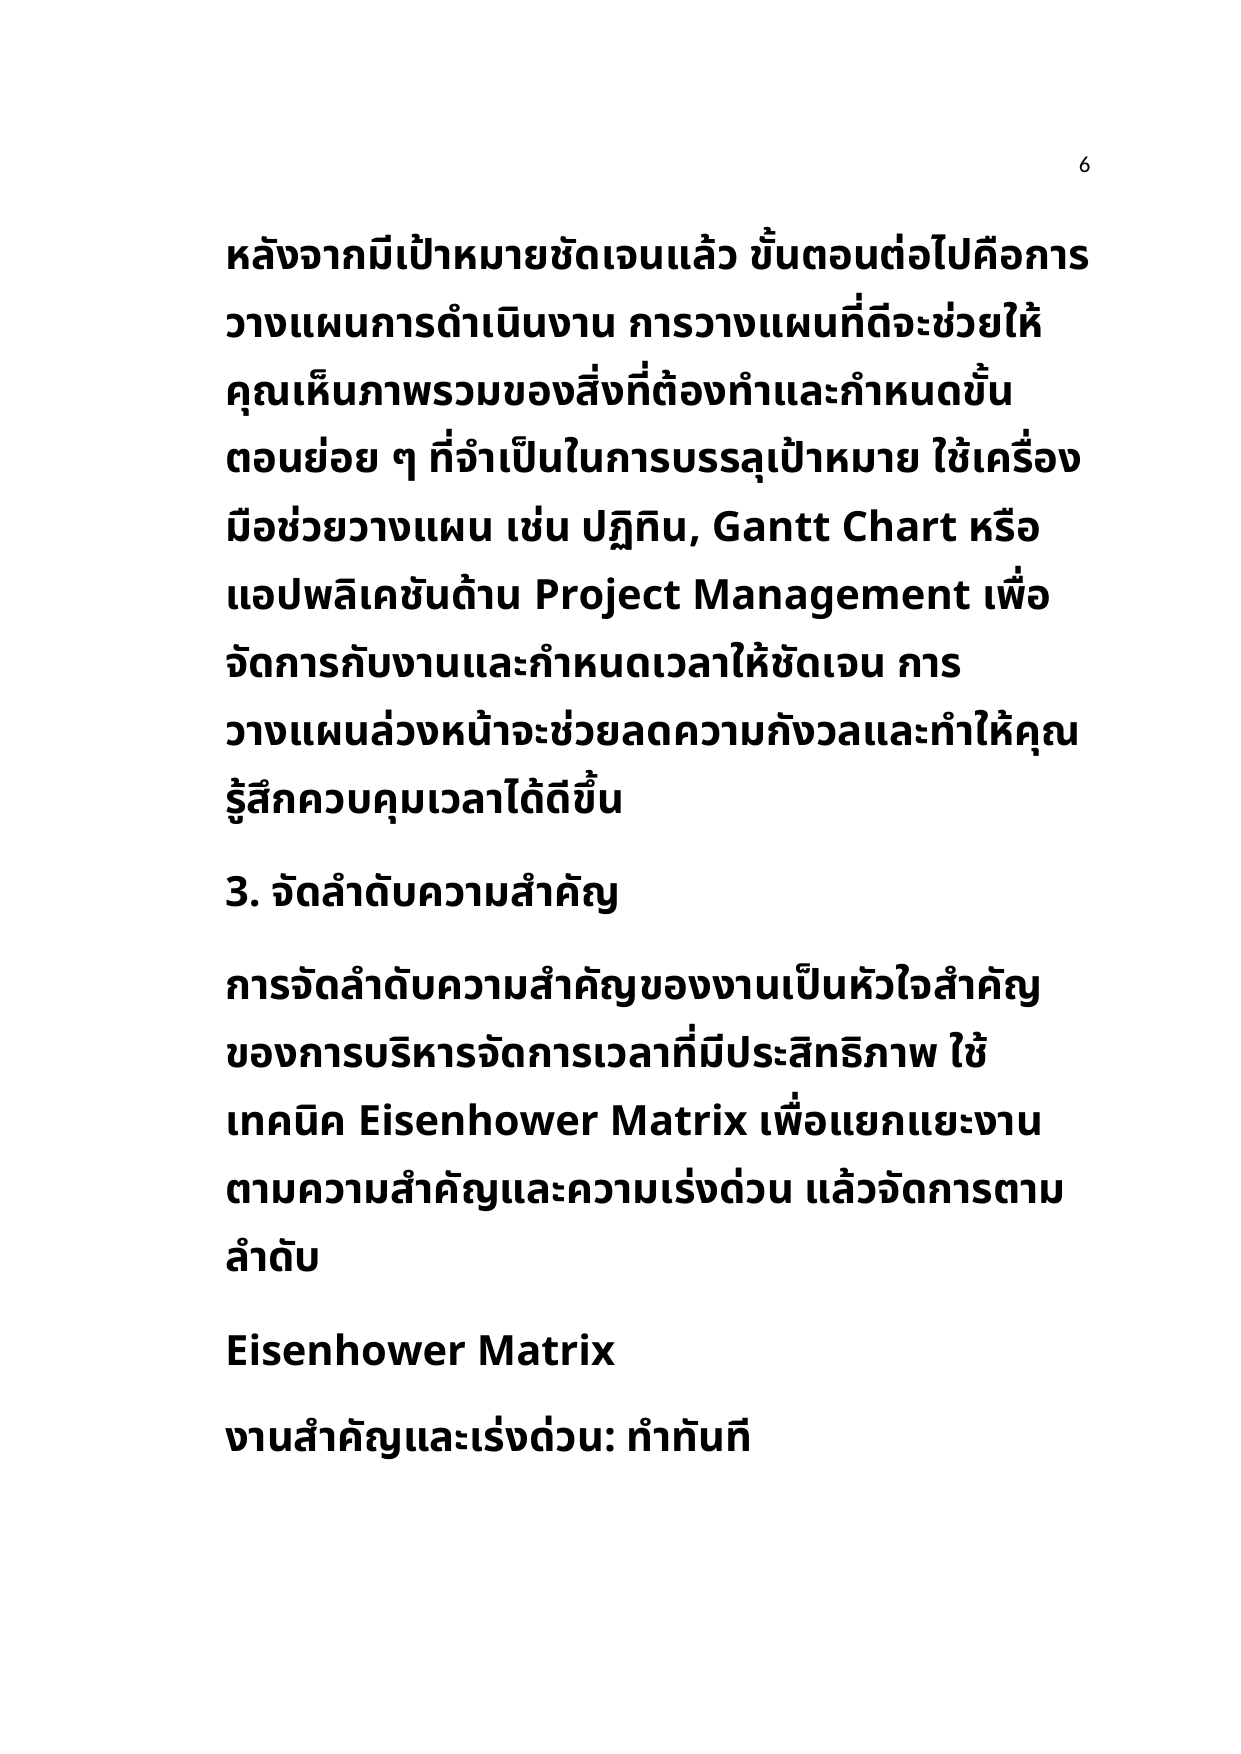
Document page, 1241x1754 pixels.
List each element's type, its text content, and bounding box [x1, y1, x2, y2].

subtitle Eisenhower Matrix [225, 1320, 1090, 1377]
subtitle การจัดลำดับความสำคัญของงานเป็นหัวใจสำคัญของการบริหารจัดการเวลาที่มีประสิทธิภาพ ใช้เทคนิค Eisenhower Matrix เพื่อแยกแยะงานตามความสำคัญและความเร่งด่วน แล้วจัดการตามลำดับ [225, 955, 1090, 1290]
subtitle 3. จัดลำดับความสำคัญ [225, 862, 1090, 925]
subtitle หลังจากมีเป้าหมายชัดเจนแล้ว ขั้นตอนต่อไปคือการวางแผนการดำเนินงาน การวางแผนที่ดีจะช่วยให้คุณเห็นภาพรวมของสิ่งที่ต้องทำและกำหนดขั้นตอนย่อย ๆ ที่จำเป็นในการบรรลุเป้าหมาย ใช้เครื่องมือช่วยวางแผน เช่น ปฏิทิน, Gantt Chart หรือแอปพลิเคชันด้าน Project Management เพื่อจัดการกับงานและกำหนดเวลาให้ชัดเจน การวางแผนล่วงหน้าจะช่วยลดความกังวลและทำให้คุณรู้สึกควบคุมเวลาได้ดีขึ้น [225, 225, 1090, 832]
subtitle งานสำคัญและเร่งด่วน: ทำทันที [225, 1407, 1090, 1470]
